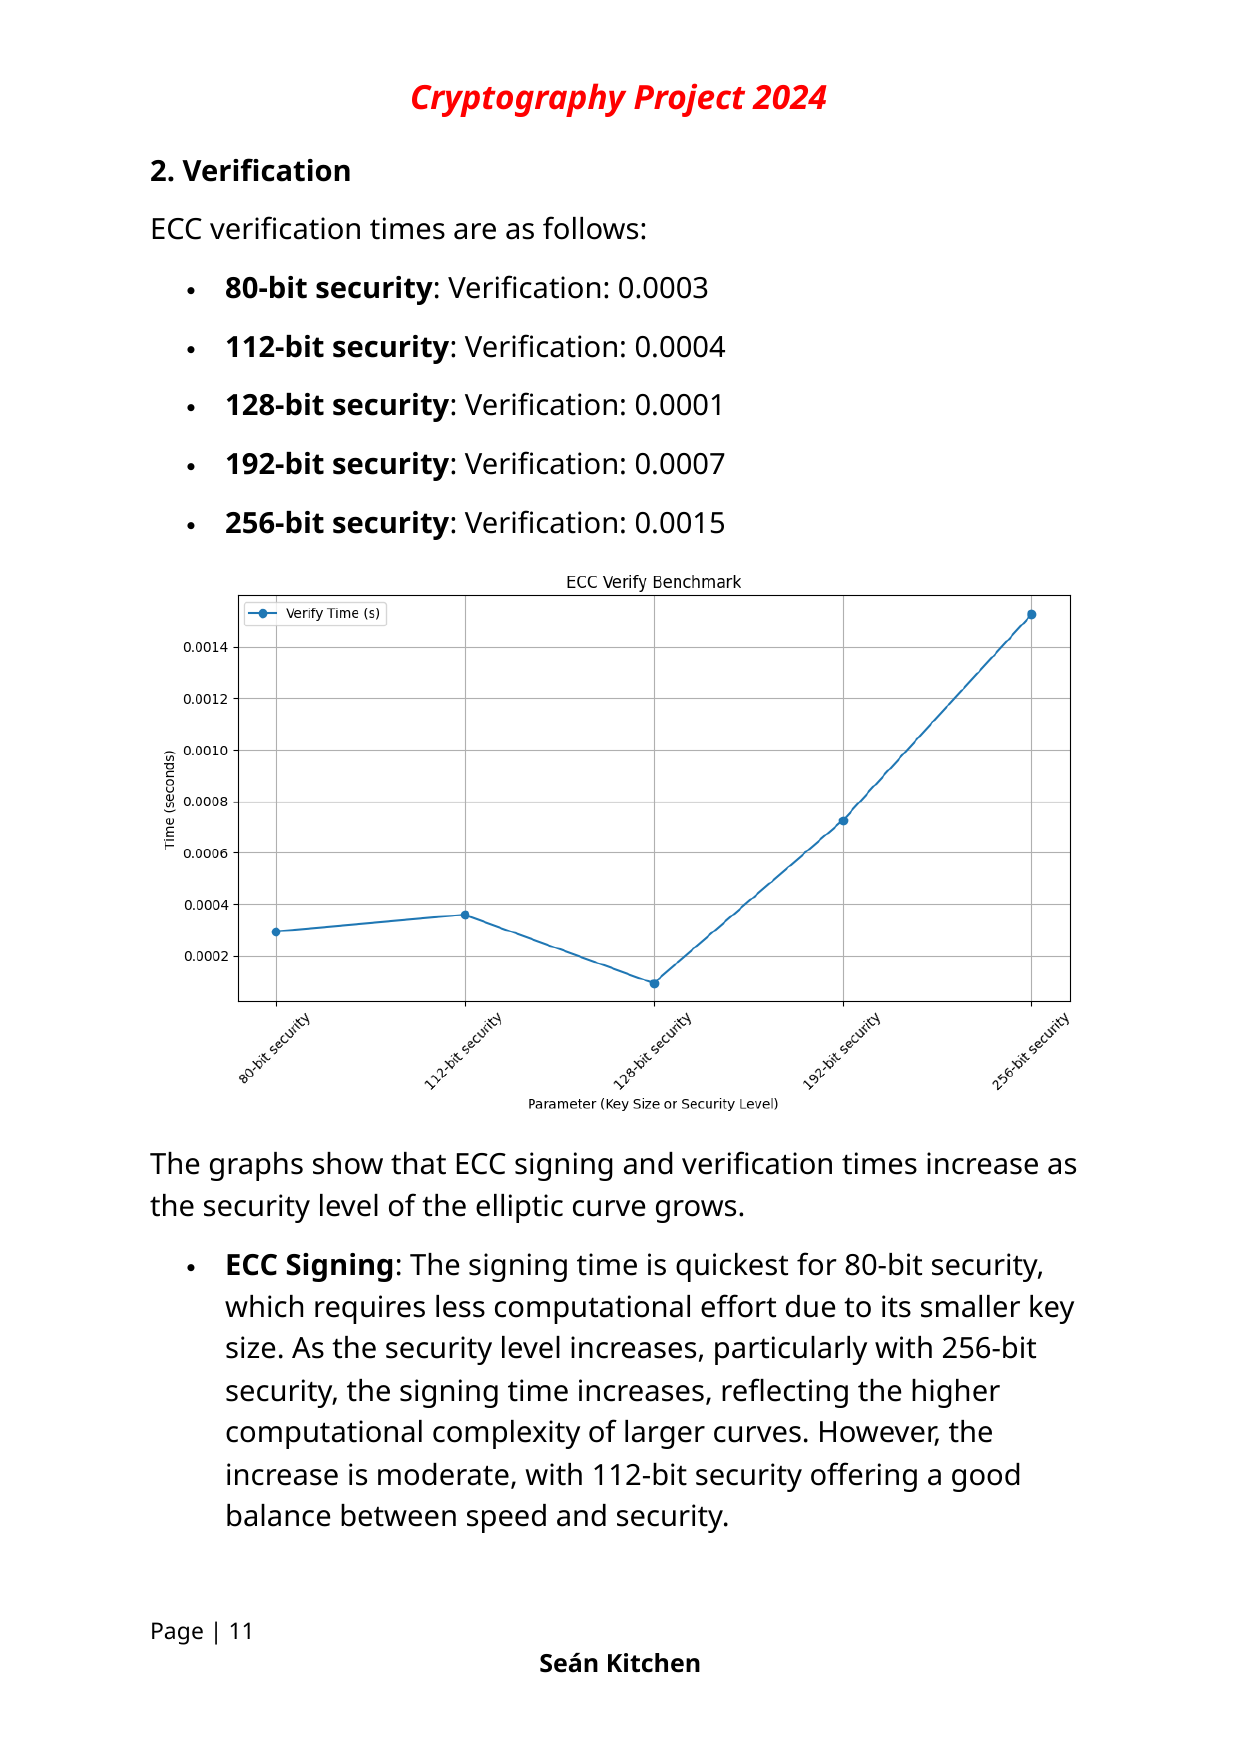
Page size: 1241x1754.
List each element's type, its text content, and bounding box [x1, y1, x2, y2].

list 80-bit security: Verification: 0.0003 [187, 267, 1090, 307]
text The graphs show that ECC signing and verification times increase as the security level of the elliptic curve grows. [150, 1143, 1090, 1225]
list 256-bit security: Verification: 0.0015 [187, 502, 1090, 542]
list 192-bit security: Verification: 0.0007 [187, 443, 1090, 483]
text 2. Verification [150, 150, 1090, 190]
list 112-bit security: Verification: 0.0004 [187, 326, 1090, 366]
list ECC Signing: The signing time is quickest for 80-bit security, which requires less computational effort due to its smaller key size. As the security level increases, particularly with 256-bit security, the signing time increases, reflecting the higher computational complexity of larger curves. However, the increase is moderate, with 112-bit security offering a good balance between speed and security. [187, 1244, 1090, 1535]
picture [150, 560, 1091, 1125]
list 128-bit security: Verification: 0.0001 [187, 384, 1090, 424]
text ECC verification times are as follows: [150, 209, 1090, 248]
